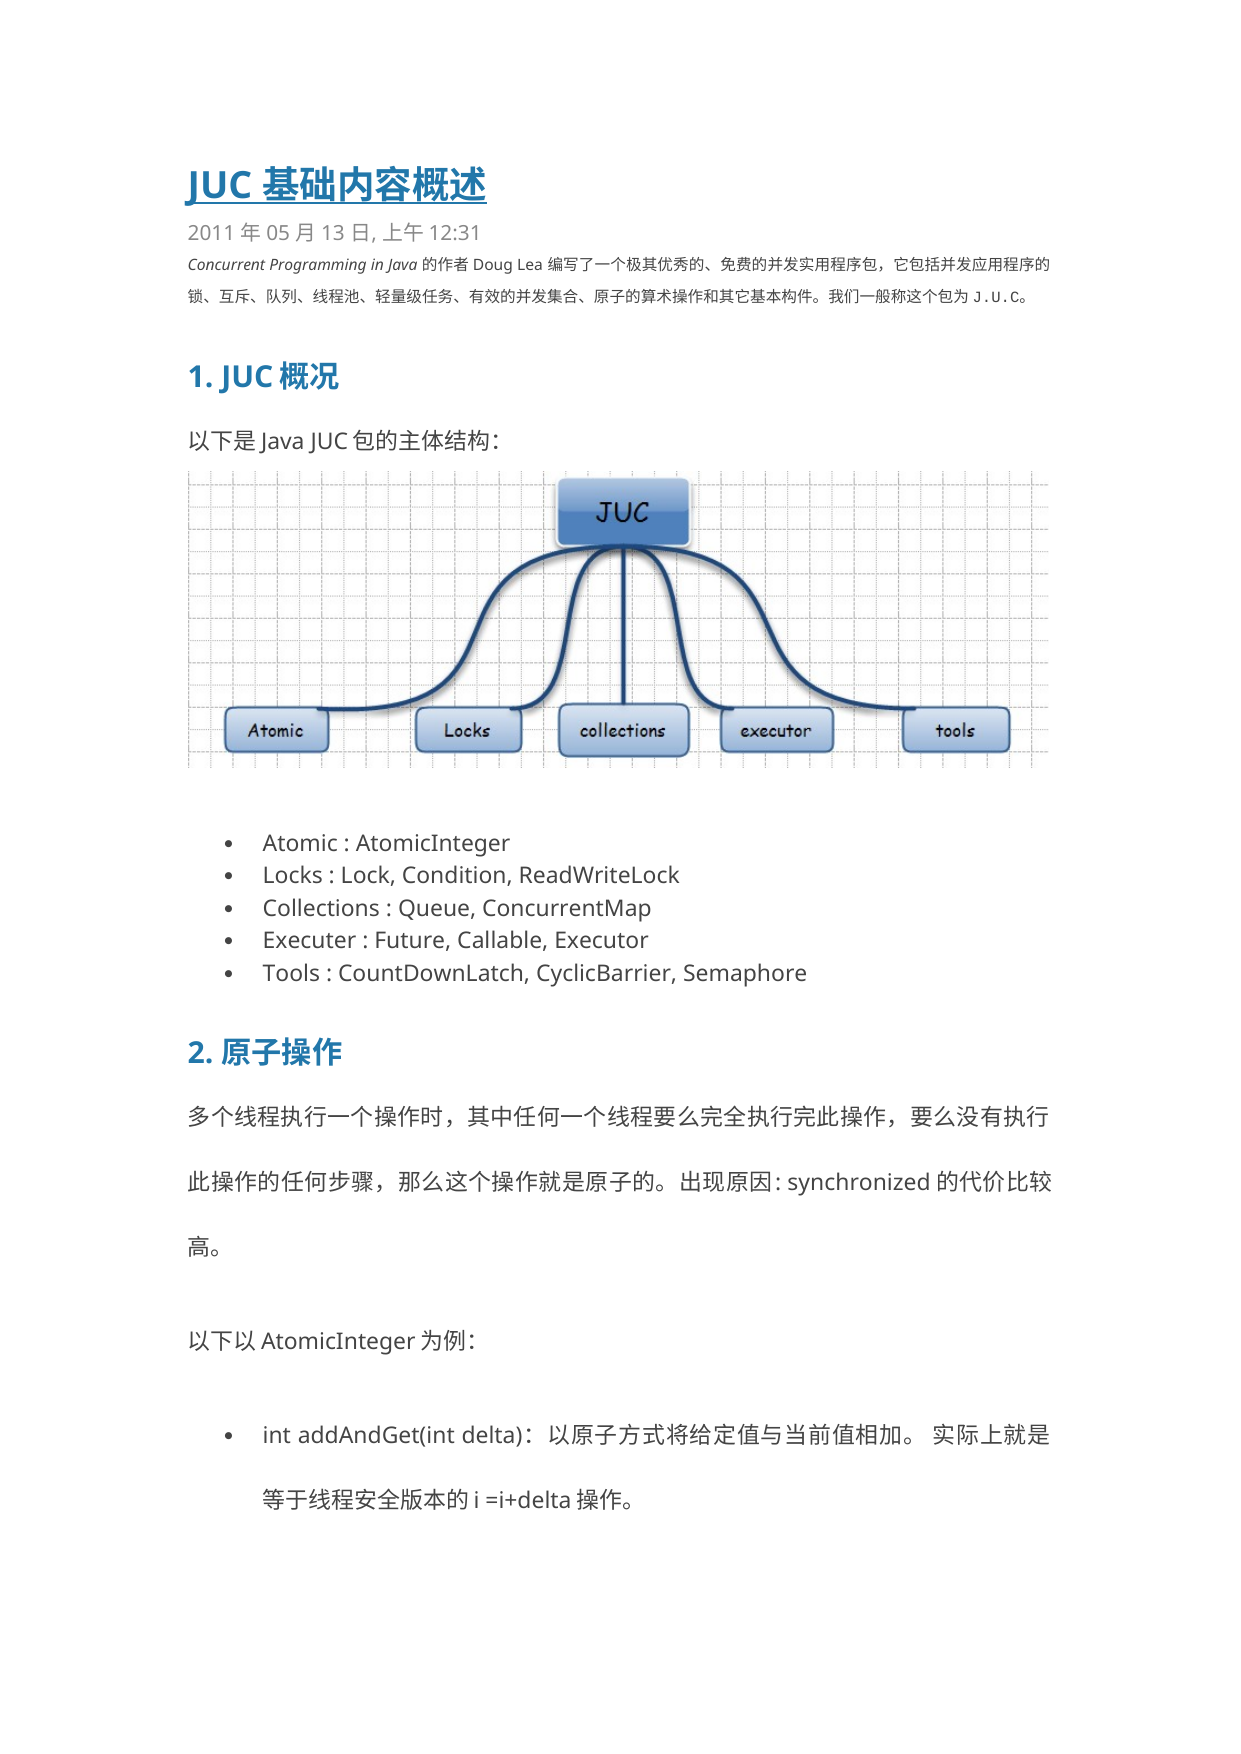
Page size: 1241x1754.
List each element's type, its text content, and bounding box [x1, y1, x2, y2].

text Concurrent Programming in Java 的作者 Doug Lea 编写了一个极其优秀的、免费的并发实用程序包，它包括并发应用程序的锁、互斥、队列、线程池、轻量级任务、有效的并发集合、原子的算术操作和其它基本构件。我们一般称这个包为 J.U.C。 [187, 247, 1053, 312]
list Executer : Future, Callable, Executor [225, 923, 1053, 956]
text JUC 基础内容概述 [187, 150, 1053, 215]
list Locks : Lock, Condition, ReadWriteLock [225, 858, 1053, 891]
text 多个线程执行一个操作时，其中任何一个线程要么完全执行完此操作，要么没有执行此操作的任何步骤，那么这个操作就是原子的。出现原因: synchronized的代价比较高。 [187, 1082, 1053, 1277]
list Collections : Queue, ConcurrentMap [225, 891, 1053, 923]
text 2. 原子操作 [187, 1017, 1053, 1082]
text 以下以AtomicInteger为例： [187, 1307, 1053, 1372]
list Tools : CountDownLatch, CyclicBarrier, Semaphore [225, 956, 1053, 988]
list Atomic : AtomicInteger [225, 826, 1053, 858]
picture [187, 471, 1049, 768]
text 1. JUC概况 [187, 342, 1053, 407]
list int addAndGet(int delta)：以原子方式将给定值与当前值相加。 实际上就是等于线程安全版本的i =i+delta操作。 [225, 1401, 1053, 1531]
text 2011 年 05 月 13 日, 上午 12:31 [187, 215, 1053, 247]
